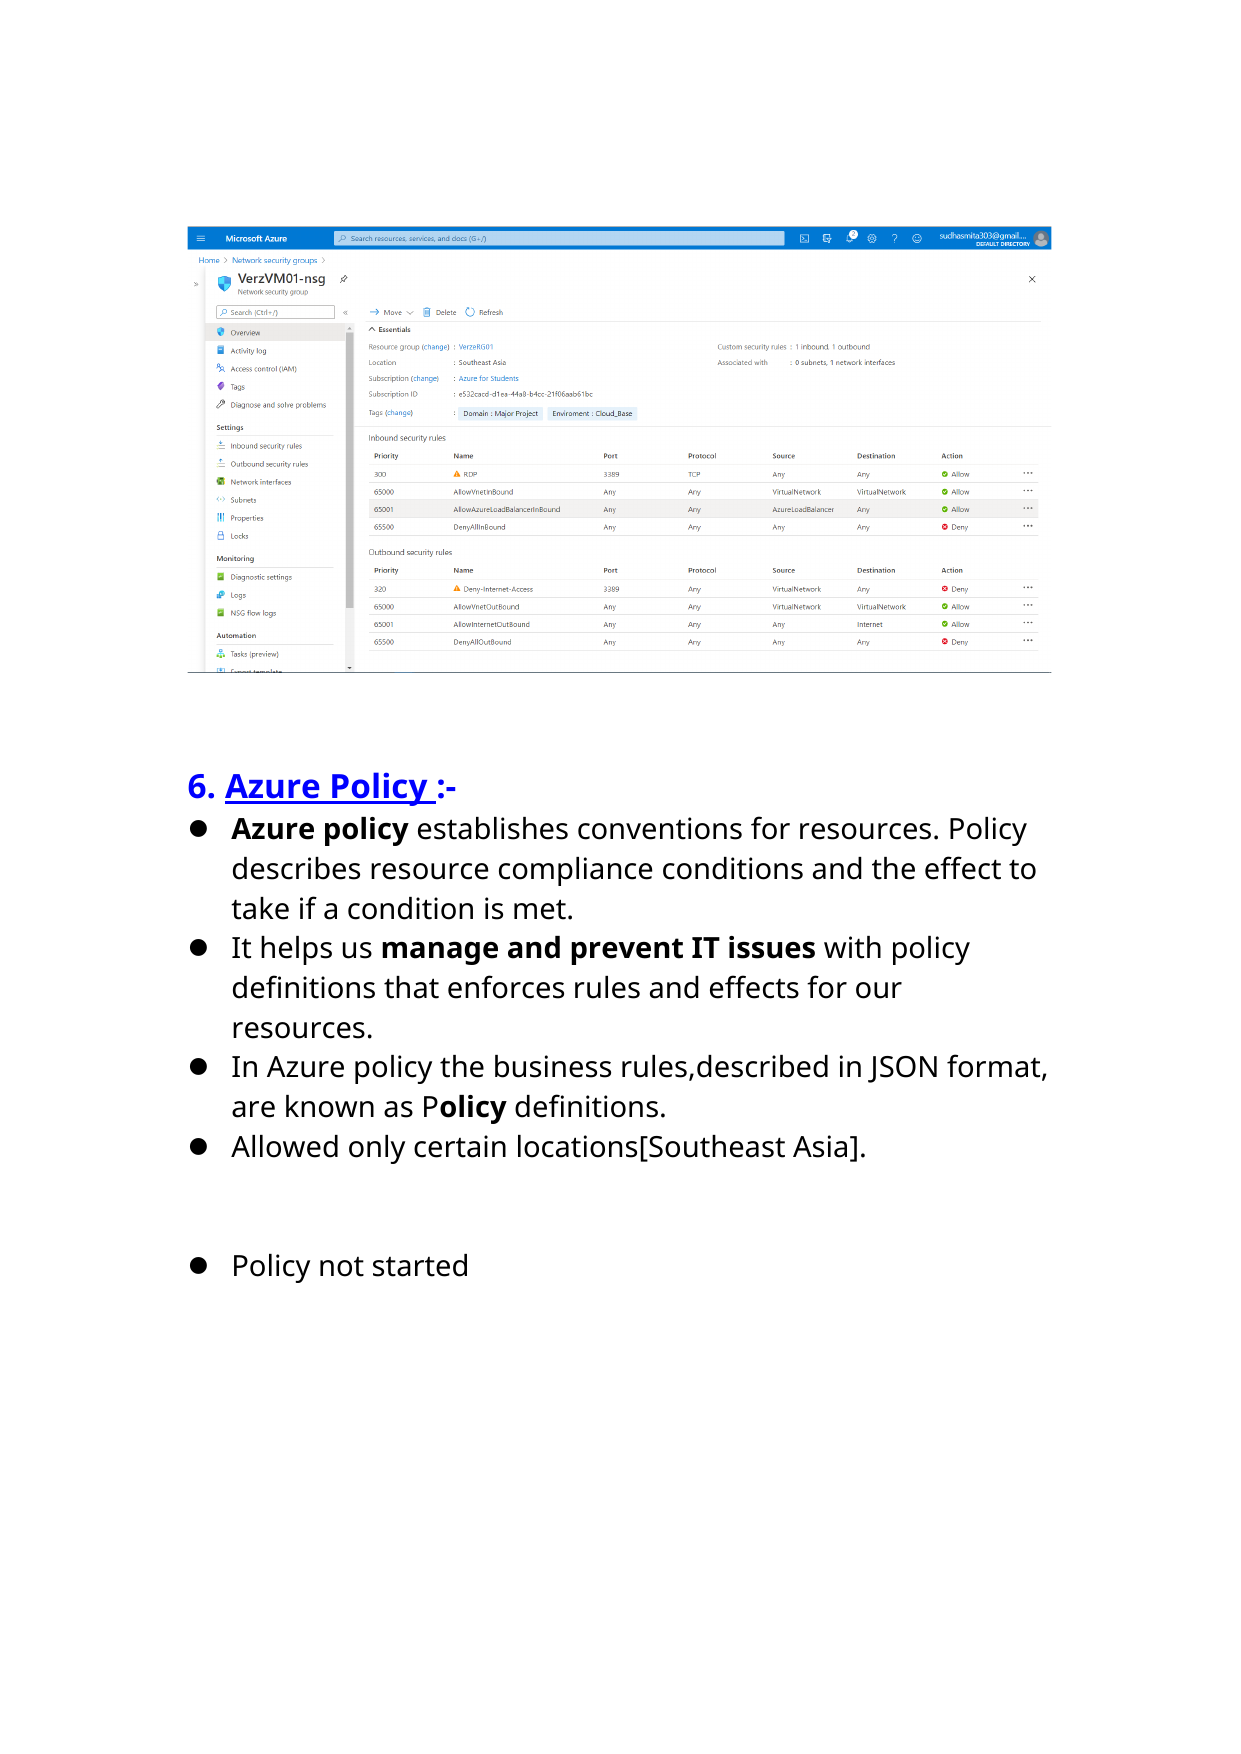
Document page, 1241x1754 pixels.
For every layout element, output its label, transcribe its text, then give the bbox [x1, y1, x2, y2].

list It helps us manage and prevent IT issues with policy definitions that enforces rules and effects for our resources. [187, 928, 1053, 1047]
list Allowed only certain locations[Southeast Asia]. [187, 1126, 1053, 1166]
list Azure policy establishes conventions for resources. Policy describes resource compliance conditions and the effect to take if a condition is met. [187, 808, 1053, 928]
list In Azure policy the business rules,described in JSON format, are known as Policy definitions. [187, 1047, 1053, 1126]
picture [187, 226, 1052, 673]
list Policy not started [187, 1245, 1053, 1285]
list Azure Policy :- [187, 763, 1053, 808]
